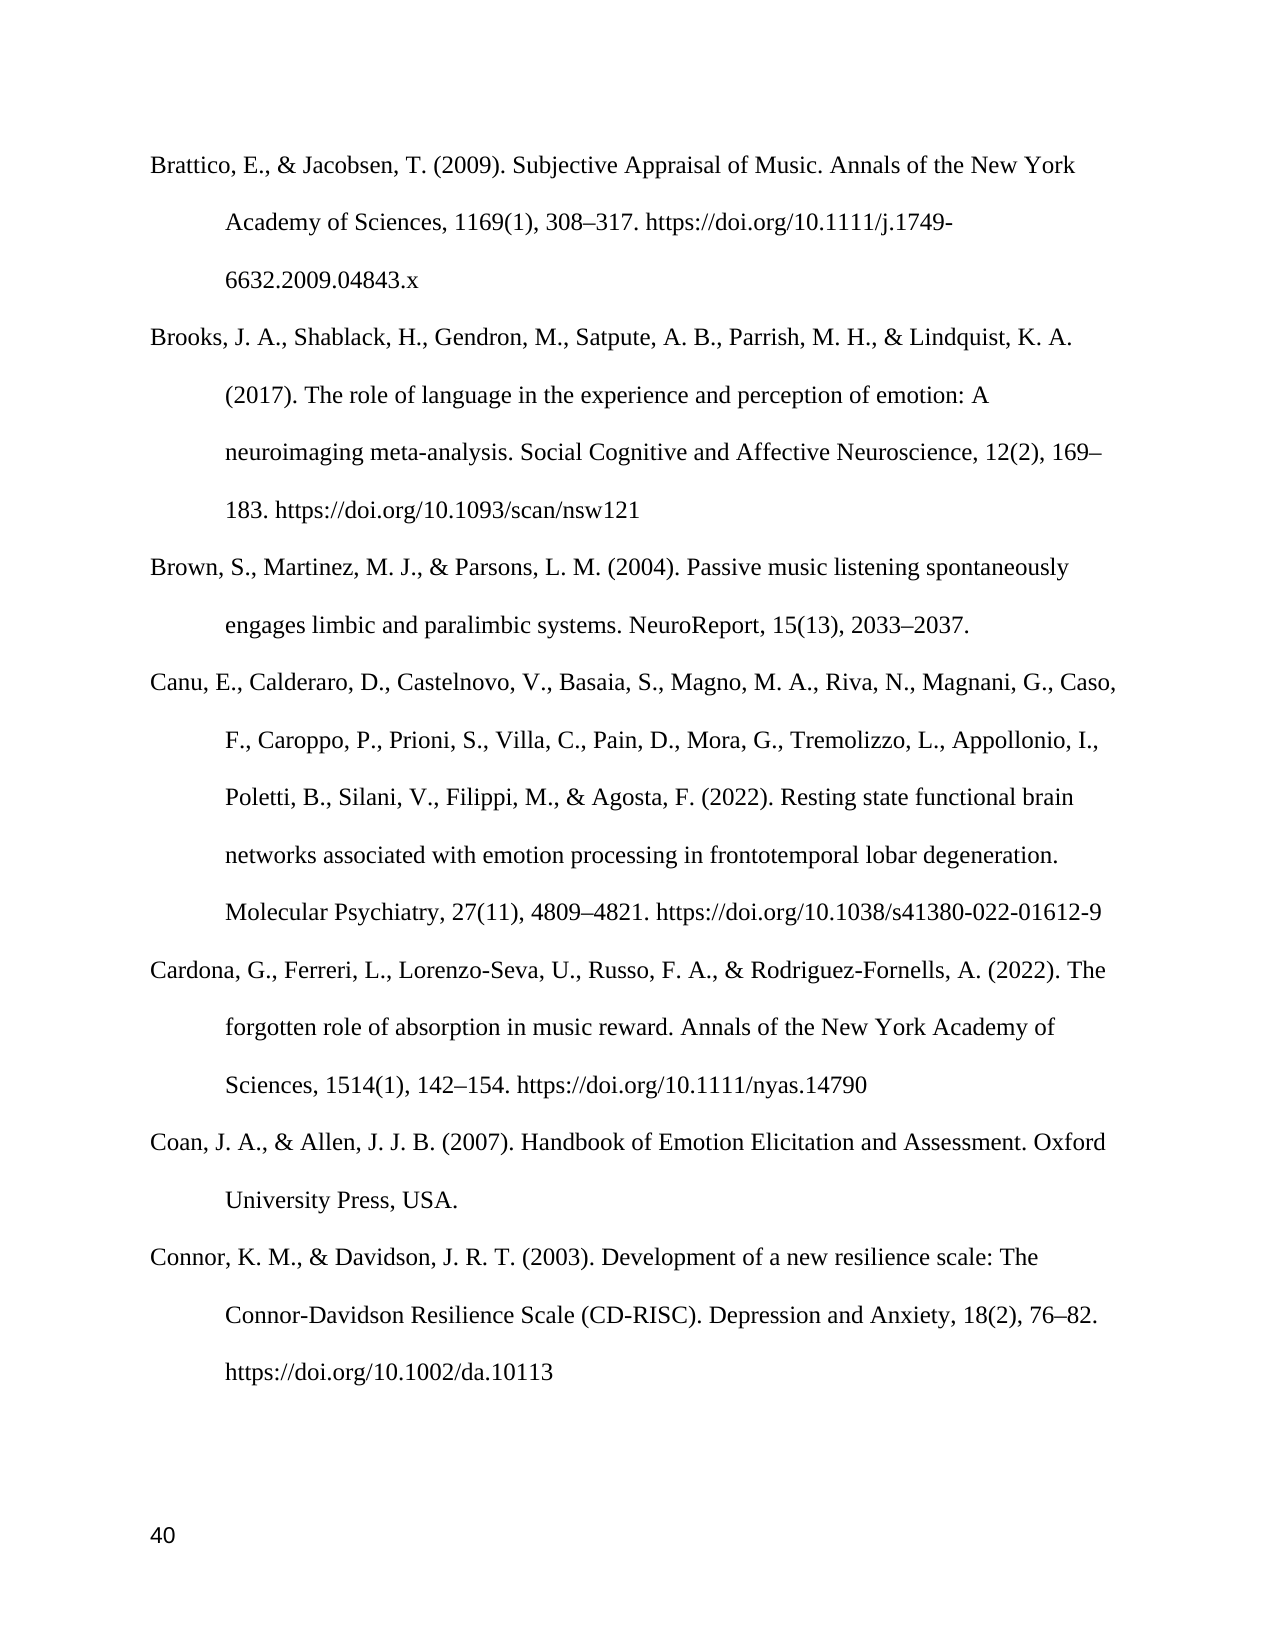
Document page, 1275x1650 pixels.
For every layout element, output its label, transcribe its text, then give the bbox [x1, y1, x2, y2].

text Cardona, G., Ferreri, L., Lorenzo-Seva, U., Russo, F. A., & Rodriguez-Fornells, A. (2022). The forgotten role of absorption in music reward. Annals of the New York Academy of Sciences, 1514(1), 142–154. https://doi.org/10.1111/nyas.14790 [150, 955, 1125, 1099]
text Coan, J. A., & Allen, J. J. B. (2007). Handbook of Emotion Elicitation and Assessment. Oxford University Press, USA. [150, 1127, 1125, 1214]
text Brown, S., Martinez, M. J., & Parsons, L. M. (2004). Passive music listening spontaneously engages limbic and paralimbic systems. NeuroReport, 15(13), 2033–2037. [150, 552, 1125, 639]
text Canu, E., Calderaro, D., Castelnovo, V., Basaia, S., Magno, M. A., Riva, N., Magnani, G., Caso, F., Caroppo, P., Prioni, S., Villa, C., Pain, D., Mora, G., Tremolizzo, L., Appollonio, I., Poletti, B., Silani, V., Filippi, M., & Agosta, F. (2022). Resting state functional brain networks associated with emotion processing in frontotemporal lobar degeneration. Molecular Psychiatry, 27(11), 4809–4821. https://doi.org/10.1038/s41380-022-01612-9 [150, 667, 1125, 926]
text Brooks, J. A., Shablack, H., Gendron, M., Satpute, A. B., Parrish, M. H., & Lindquist, K. A. (2017). The role of language in the experience and perception of emotion: A neuroimaging meta-analysis. Social Cognitive and Affective Neuroscience, 12(2), 169–183. https://doi.org/10.1093/scan/nsw121 [150, 322, 1125, 524]
text Brattico, E., & Jacobsen, T. (2009). Subjective Appraisal of Music. Annals of the New York Academy of Sciences, 1169(1), 308–317. https://doi.org/10.1111/j.1749-6632.2009.04843.x [150, 150, 1125, 294]
text Connor, K. M., & Davidson, J. R. T. (2003). Development of a new resilience scale: The Connor-Davidson Resilience Scale (CD-RISC). Depression and Anxiety, 18(2), 76–82. https://doi.org/10.1002/da.10113 [150, 1242, 1125, 1386]
